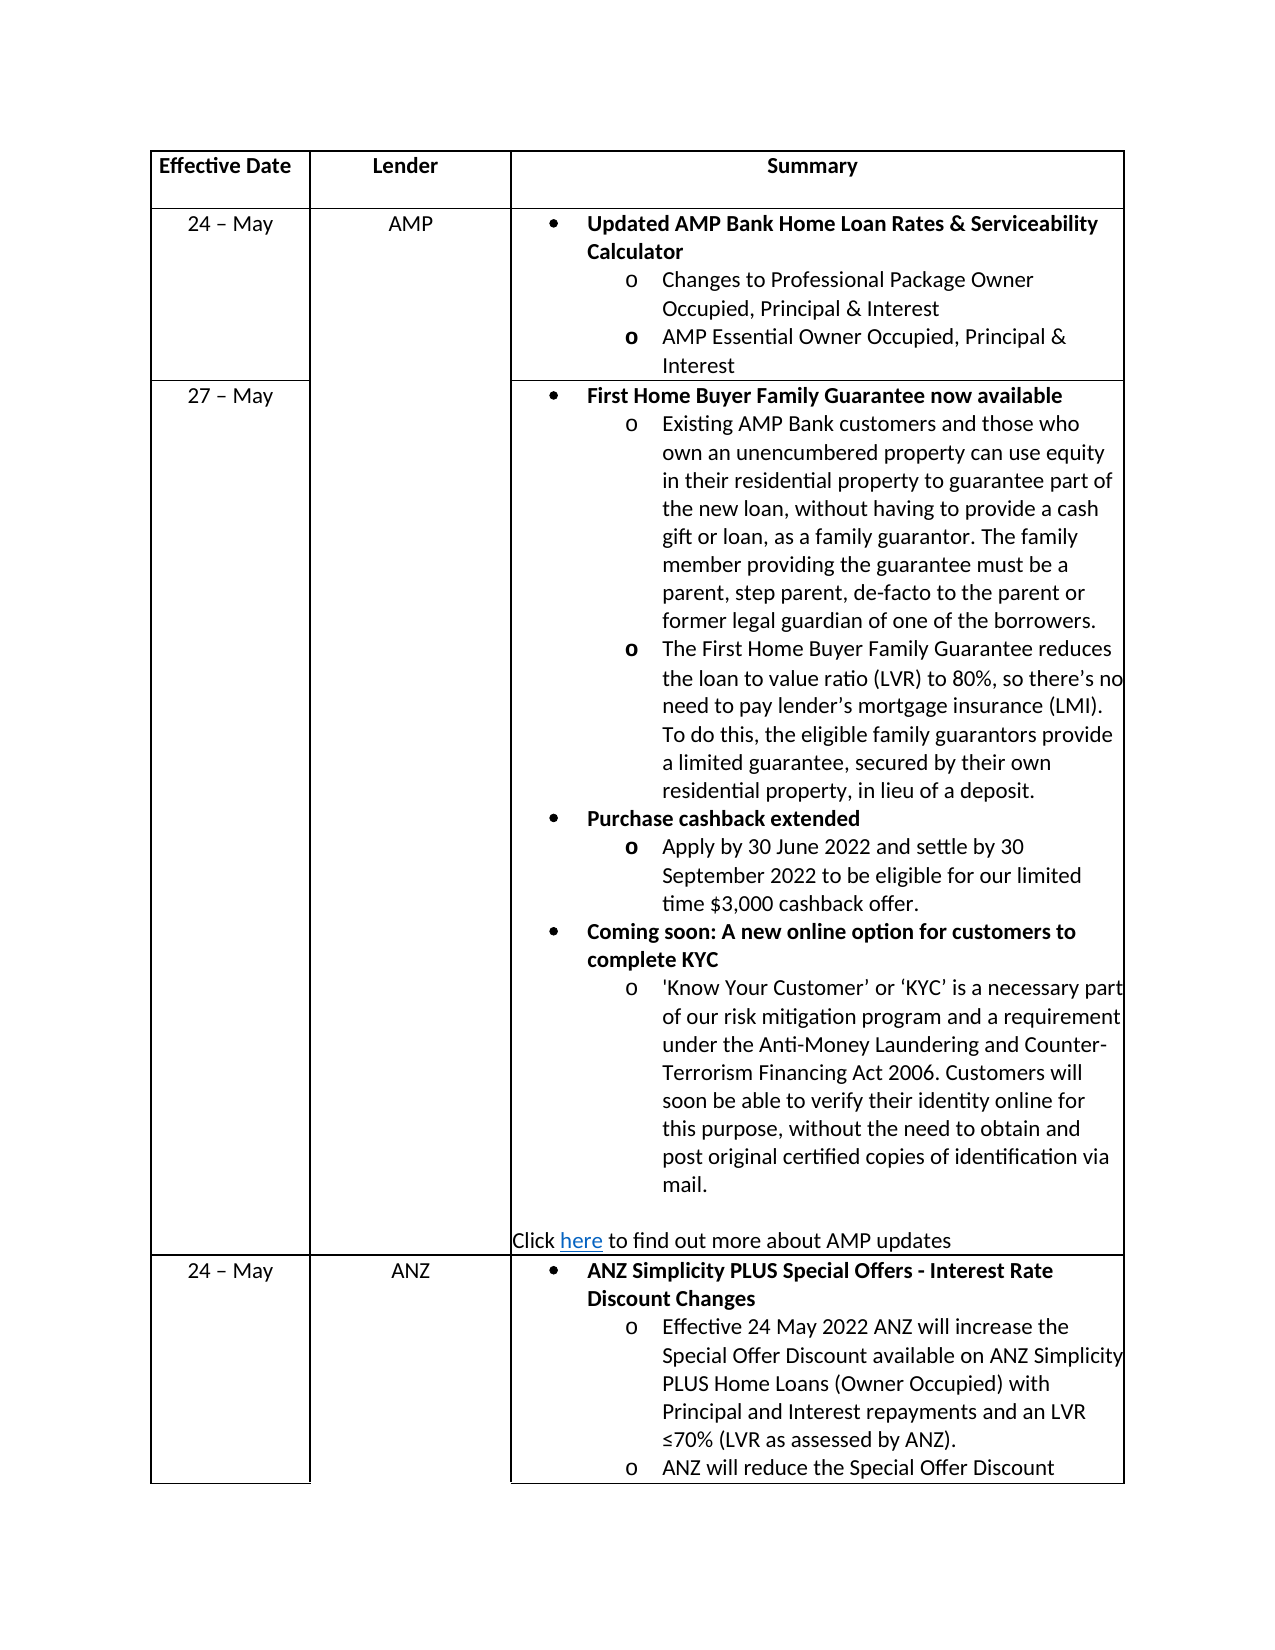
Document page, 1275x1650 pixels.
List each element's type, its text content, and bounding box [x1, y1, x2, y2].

table_header Summary [512, 152, 1123, 208]
table_cell 24 – May [152, 209, 309, 379]
table_cell 24 – May [152, 1256, 309, 1482]
table_cell ANZ [311, 1256, 510, 1482]
table_cell 27 – May [152, 381, 309, 1254]
table_header Lender [311, 152, 510, 208]
table_cell AMP [311, 209, 510, 1254]
table_cell Updated AMP Bank Home Loan Rates & Serviceability Calculator Changes to Professional Package Owner Occupied, Principal & Interest AMP Essential Owner Occupied, Principal & Interest [512, 209, 1123, 379]
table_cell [512, 1256, 1123, 1482]
table_header Effective Date [152, 152, 309, 208]
table_cell First Home Buyer Family Guarantee now available Existing AMP Bank customers and those who own an unencumbered property can use equity in their residential property to guarantee part of the new loan, without having to provide a cash gift or loan, as a family guarantor. The family member providing the guarantee must be a parent, step parent, de-facto to the parent or former legal guardian of one of the borrowers. The First Home Buyer Family Guarantee reduces the loan to value ratio (LVR) to 80%, so there’s no need to pay lender’s mortgage insurance (LMI). To do this, the eligible family guarantors provide a limited guarantee, secured by their own residential property, in lieu of a deposit. Purchase cashback extended Apply by 30 June 2022 and settle by 30 September 2022 to be eligible for our limited time $3,000 cashback offer. Coming soon: A new online option for customers to complete KYC 'Know Your Customer’ or ‘KYC’ is a necessary part of our risk mitigation program and a requirement under the Anti-Money Laundering and Counter-Terrorism Financing Act 2006. Customers will soon be able to verify their identity online for this purpose, without the need to obtain and post original certified copies of identification via mail. Click here to find out more about AMP updates [512, 381, 1123, 1254]
